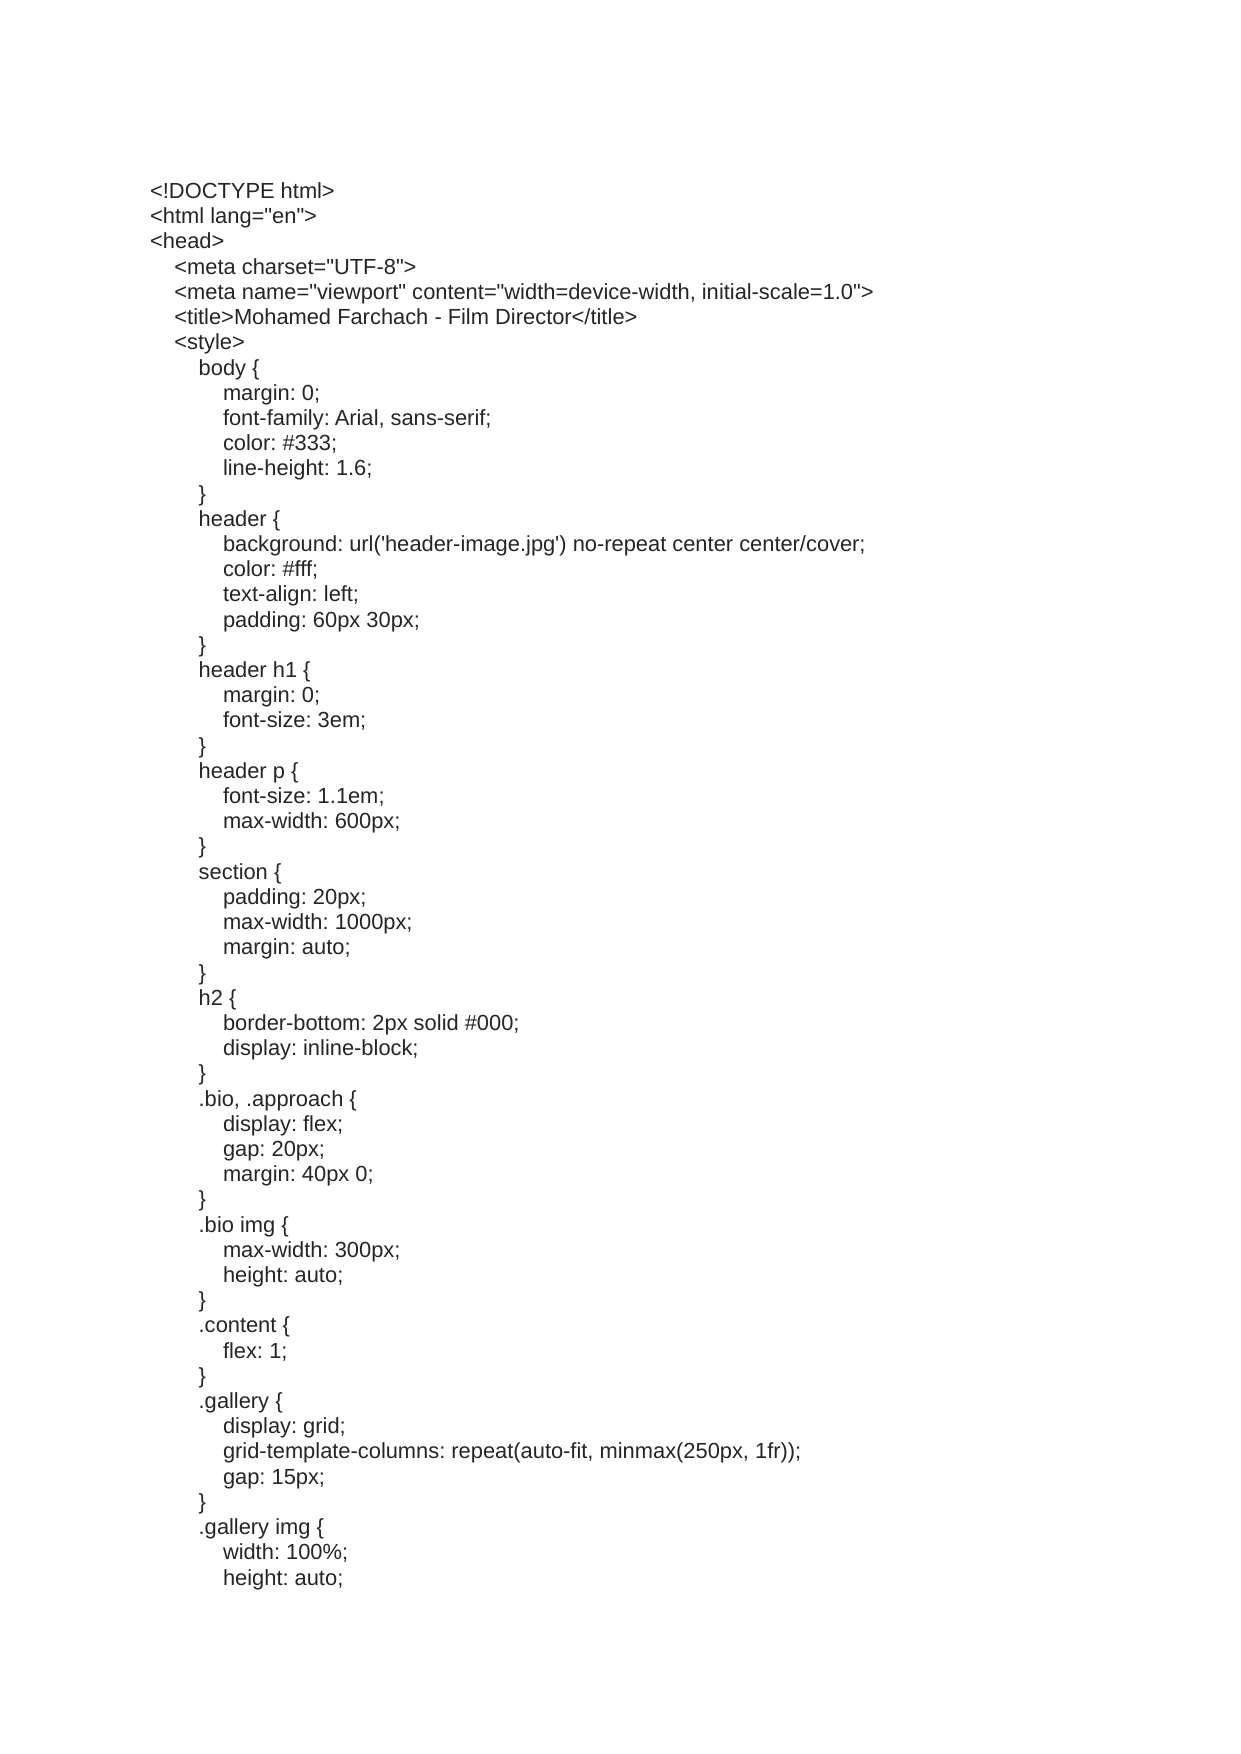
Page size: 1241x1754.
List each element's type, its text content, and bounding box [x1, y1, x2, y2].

text <!DOCTYPE html> [150, 184, 1090, 209]
text margin: 40px 0; [150, 1167, 1090, 1192]
text .gallery { [150, 1394, 1090, 1419]
text padding: 20px; [150, 890, 1090, 915]
text max-width: 600px; [150, 814, 1090, 839]
text display: grid; [150, 1419, 1090, 1444]
text color: #fff; [150, 562, 1090, 587]
text font-size: 1.1em; [150, 789, 1090, 814]
text background: url('header-image.jpg') no-repeat center center/cover; [150, 537, 1090, 562]
text } [150, 739, 1090, 764]
text height: auto; [150, 1571, 1090, 1596]
text line-height: 1.6; [150, 461, 1090, 487]
text .bio img { [150, 1218, 1090, 1243]
text <meta name="viewport" content="width=device-width, initial-scale=1.0"> [150, 285, 1090, 310]
text flex: 1; [150, 1344, 1090, 1369]
text display: flex; [150, 1117, 1090, 1142]
text .gallery img { [150, 1520, 1090, 1545]
text .content { [150, 1318, 1090, 1344]
text width: 100%; [150, 1545, 1090, 1571]
text } [150, 638, 1090, 663]
text h2 { [150, 991, 1090, 1016]
text } [150, 1369, 1090, 1394]
text gap: 20px; [150, 1142, 1090, 1167]
text } [150, 1495, 1090, 1520]
text } [150, 839, 1090, 865]
text color: #333; [150, 436, 1090, 461]
text font-family: Arial, sans-serif; [150, 411, 1090, 436]
text margin: auto; [150, 940, 1090, 966]
text } [150, 1192, 1090, 1218]
text margin: 0; [150, 386, 1090, 411]
text } [150, 1066, 1090, 1092]
text display: inline-block; [150, 1041, 1090, 1066]
text font-size: 3em; [150, 713, 1090, 739]
text header h1 { [150, 663, 1090, 688]
text section { [150, 865, 1090, 890]
text <meta charset="UTF-8"> [150, 260, 1090, 285]
text height: auto; [150, 1268, 1090, 1293]
text padding: 60px 30px; [150, 613, 1090, 638]
text margin: 0; [150, 688, 1090, 713]
text } [150, 966, 1090, 991]
text header p { [150, 764, 1090, 789]
text text-align: left; [150, 587, 1090, 613]
text } [150, 1293, 1090, 1318]
text <title>Mohamed Farchach - Film Director</title> [150, 310, 1090, 335]
text } [150, 487, 1090, 512]
text max-width: 300px; [150, 1243, 1090, 1268]
text header { [150, 512, 1090, 537]
text grid-template-columns: repeat(auto-fit, minmax(250px, 1fr)); [150, 1444, 1090, 1470]
text <html lang="en"> [150, 209, 1090, 234]
text body { [150, 361, 1090, 386]
text <head> [150, 234, 1090, 260]
text <style> [150, 335, 1090, 361]
text .bio, .approach { [150, 1092, 1090, 1117]
text gap: 15px; [150, 1470, 1090, 1495]
text border-bottom: 2px solid #000; [150, 1016, 1090, 1041]
text max-width: 1000px; [150, 915, 1090, 940]
